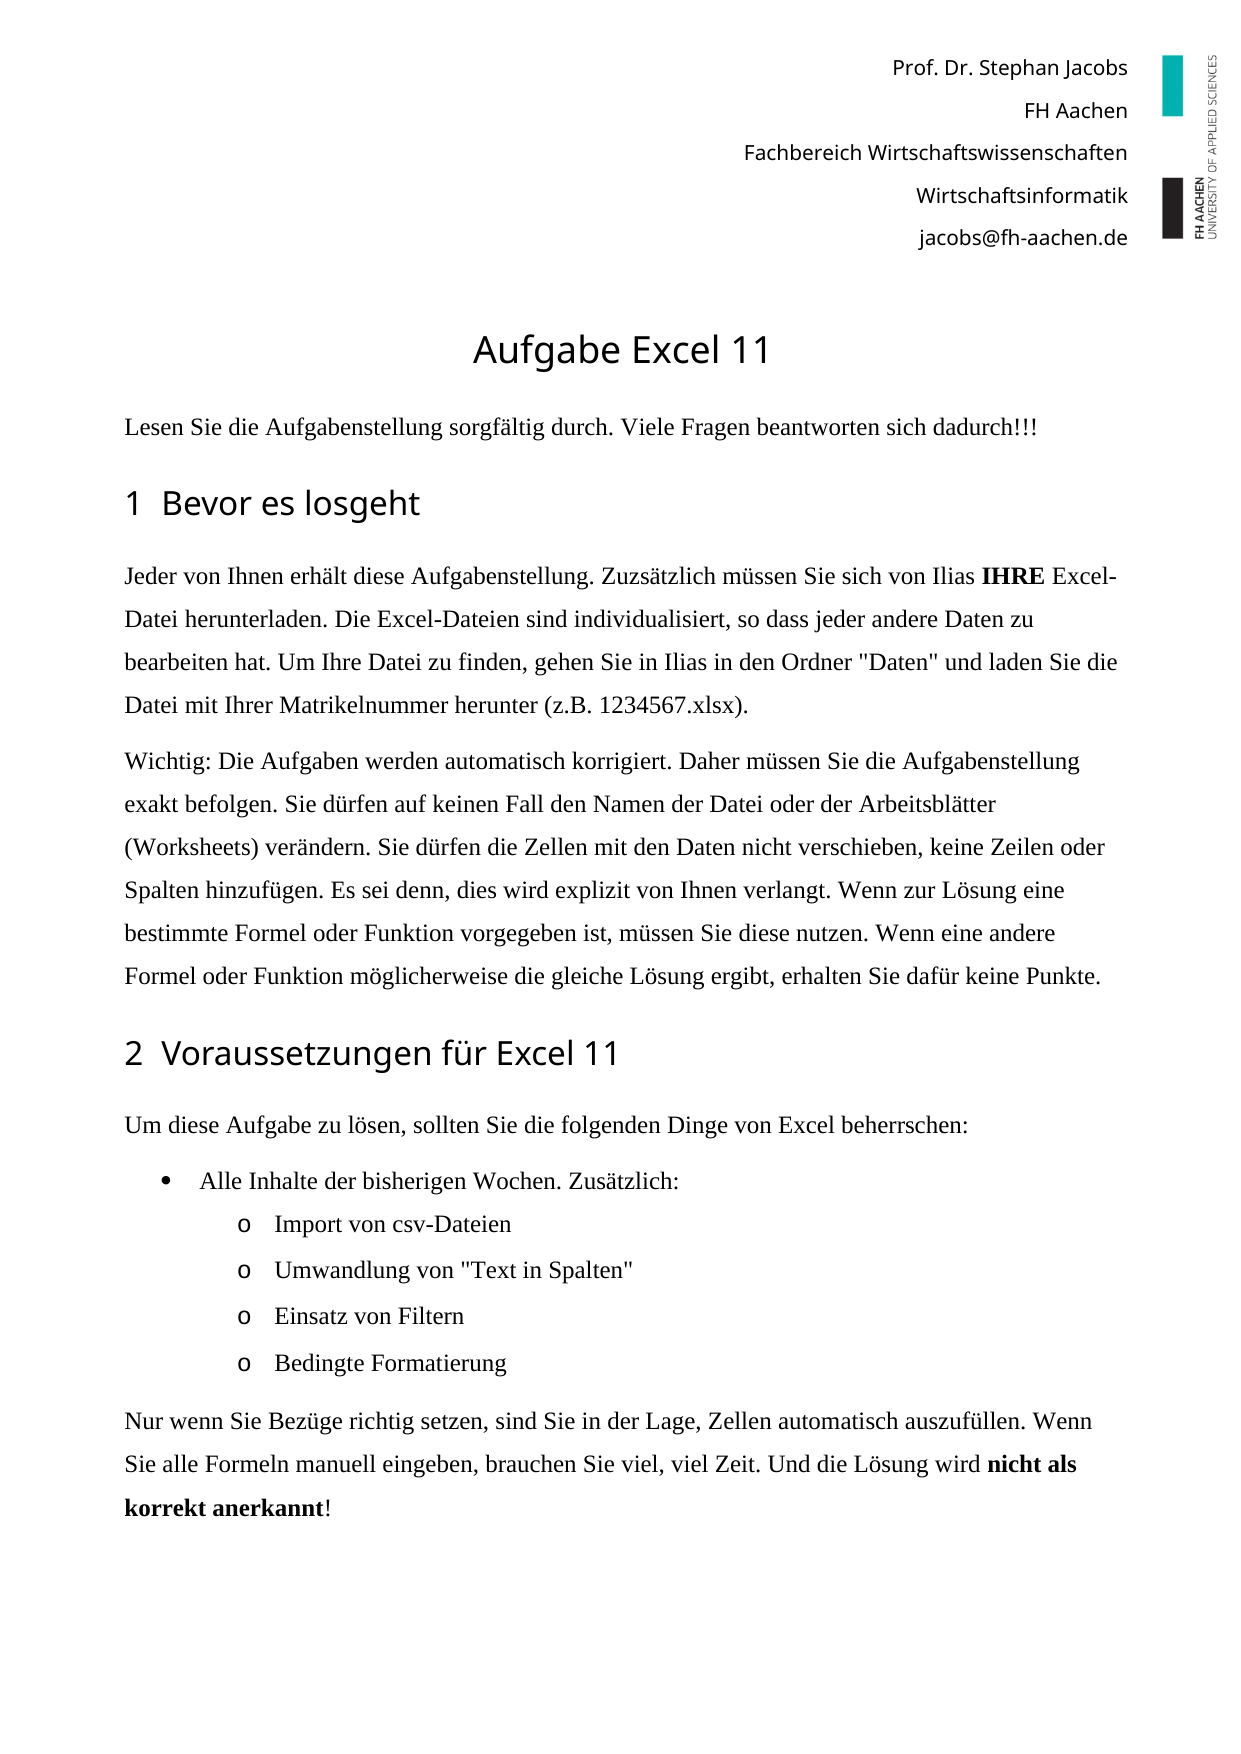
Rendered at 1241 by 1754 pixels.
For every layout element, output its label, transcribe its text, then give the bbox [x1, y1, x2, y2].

list Alle Inhalte der bisherigen Wochen. Zusätzlich: [162, 1166, 1122, 1194]
subtitle Voraussetzungen für Excel 11 [124, 1029, 1122, 1075]
list Bedingte Formatierung [237, 1348, 1122, 1378]
title Aufgabe Excel 11 [124, 323, 1122, 374]
text Nur wenn Sie Bezüge richtig setzen, sind Sie in der Lage, Zellen automatisch auszufüllen. Wenn Sie alle Formeln manuell eingeben, brauchen Sie viel, viel Zeit. Und die Lösung wird nicht als korrekt anerkannt! [124, 1406, 1122, 1521]
text Jeder von Ihnen erhält diese Aufgabenstellung. Zuzsätzlich müssen Sie sich von Ilias IHRE Excel-Datei herunterladen. Die Excel-Dateien sind individualisiert, so dass jeder andere Daten zu bearbeiten hat. Um Ihre Datei zu finden, gehen Sie in Ilias in den Ordner "Daten" und laden Sie die Datei mit Ihrer Matrikelnummer herunter (z.B. 1234567.xlsx). [124, 561, 1122, 719]
text Lesen Sie die Aufgabenstellung sorgfältig durch. Viele Fragen beantworten sich dadurch!!! [124, 412, 1122, 441]
text Um diese Aufgabe zu lösen, sollten Sie die folgenden Dinge von Excel beherrschen: [124, 1110, 1122, 1139]
list Import von csv-Dateien [237, 1209, 1122, 1240]
list Einsatz von Filtern [237, 1301, 1122, 1332]
list Umwandlung von "Text in Spalten" [237, 1255, 1122, 1286]
picture [1159, 53, 1217, 241]
text Wichtig: Die Aufgaben werden automatisch korrigiert. Daher müssen Sie die Aufgabenstellung exakt befolgen. Sie dürfen auf keinen Fall den Namen der Datei oder der Arbeitsblätter (Worksheets) verändern. Sie dürfen die Zellen mit den Daten nicht verschieben, keine Zeilen oder Spalten hinzufügen. Es sei denn, dies wird explizit von Ihnen verlangt. Wenn zur Lösung eine bestimmte Formel oder Funktion vorgegeben ist, müssen Sie diese nutzen. Wenn eine andere Formel oder Funktion möglicherweise die gleiche Lösung ergibt, erhalten Sie dafür keine Punkte. [124, 746, 1122, 990]
subtitle Bevor es losgeht [124, 480, 1122, 526]
